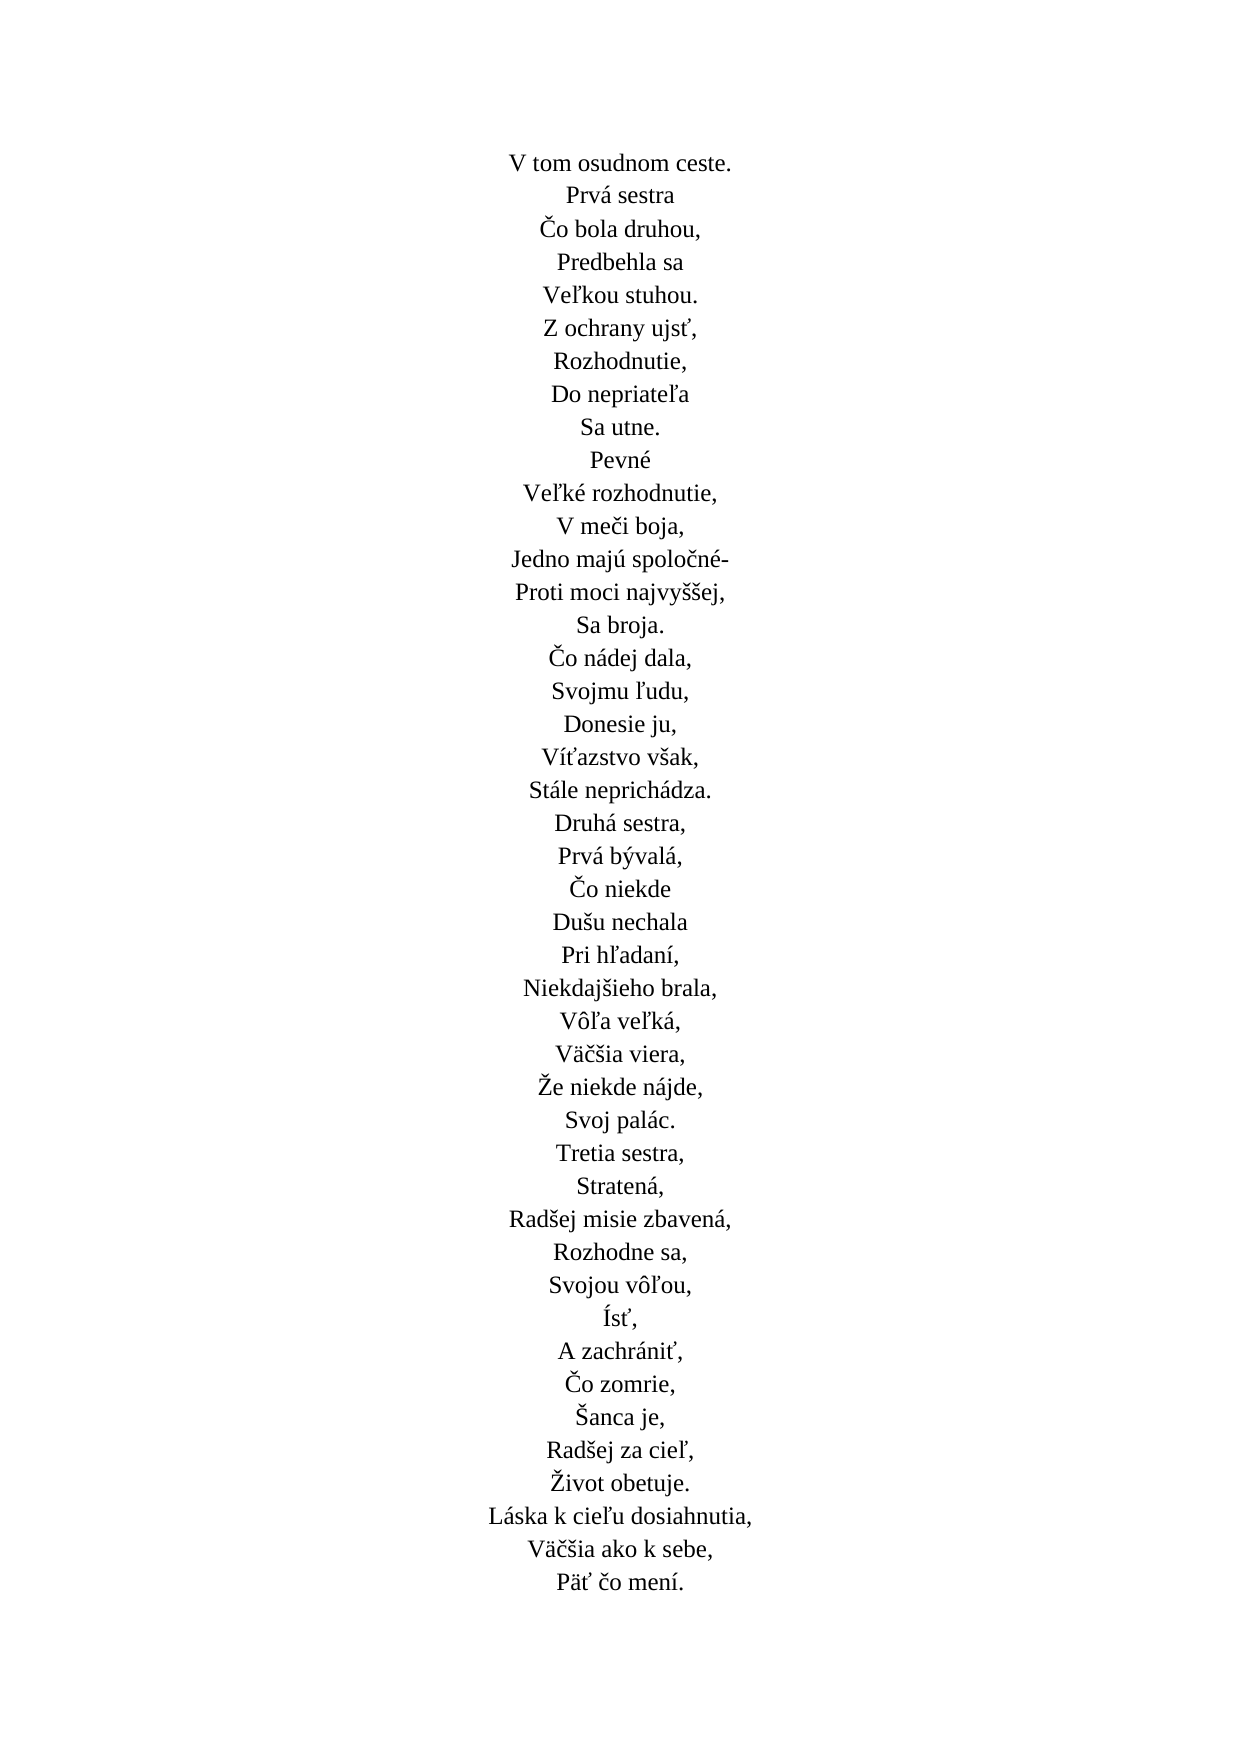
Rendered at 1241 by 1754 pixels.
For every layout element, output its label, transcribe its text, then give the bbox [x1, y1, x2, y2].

text Sa broja. [148, 610, 1093, 639]
text Veľké rozhodnutie, [148, 478, 1093, 507]
text Čo niekde [148, 874, 1093, 903]
text Šanca je, [148, 1402, 1093, 1431]
text V meči boja, [148, 511, 1093, 539]
text Donesie ju, [148, 709, 1093, 738]
text Svoj palác. [148, 1105, 1093, 1134]
text Prvá sestra [148, 181, 1093, 209]
text Život obetuje. [148, 1468, 1093, 1497]
text Do nepriateľa [148, 379, 1093, 407]
text Stále neprichádza. [148, 775, 1093, 804]
text A zachrániť, [148, 1336, 1093, 1365]
text Päť čo mení. [148, 1567, 1093, 1596]
text Čo nádej dala, [148, 643, 1093, 672]
text Väčšia viera, [148, 1039, 1093, 1068]
text V tom osudnom ceste. [148, 148, 1093, 176]
text Láska k cieľu dosiahnutia, [148, 1501, 1093, 1530]
text Väčšia ako k sebe, [148, 1534, 1093, 1563]
text Predbehla sa [148, 247, 1093, 275]
text Čo bola druhou, [148, 214, 1093, 242]
text Rozhodnutie, [148, 346, 1093, 374]
text Veľkou stuhou. [148, 280, 1093, 308]
text Rozhodne sa, [148, 1237, 1093, 1266]
text Niekdajšieho brala, [148, 973, 1093, 1002]
text Jedno majú spoločné- [148, 544, 1093, 573]
text Že niekde nájde, [148, 1072, 1093, 1101]
text Stratená, [148, 1171, 1093, 1200]
text Sa utne. [148, 412, 1093, 441]
text Ísť, [148, 1303, 1093, 1332]
text Víťazstvo však, [148, 742, 1093, 771]
text Čo zomrie, [148, 1369, 1093, 1398]
text Radšej misie zbavená, [148, 1204, 1093, 1233]
text Svojmu ľudu, [148, 676, 1093, 705]
text Pri hľadaní, [148, 940, 1093, 969]
text Druhá sestra, [148, 808, 1093, 837]
text Radšej za cieľ, [148, 1435, 1093, 1464]
text Vôľa veľká, [148, 1006, 1093, 1035]
text Dušu nechala [148, 907, 1093, 936]
text Proti moci najvyššej, [148, 577, 1093, 606]
text Pevné [148, 445, 1093, 473]
text Tretia sestra, [148, 1138, 1093, 1167]
text Svojou vôľou, [148, 1270, 1093, 1299]
text Z ochrany ujsť, [148, 313, 1093, 341]
text Prvá bývalá, [148, 841, 1093, 870]
